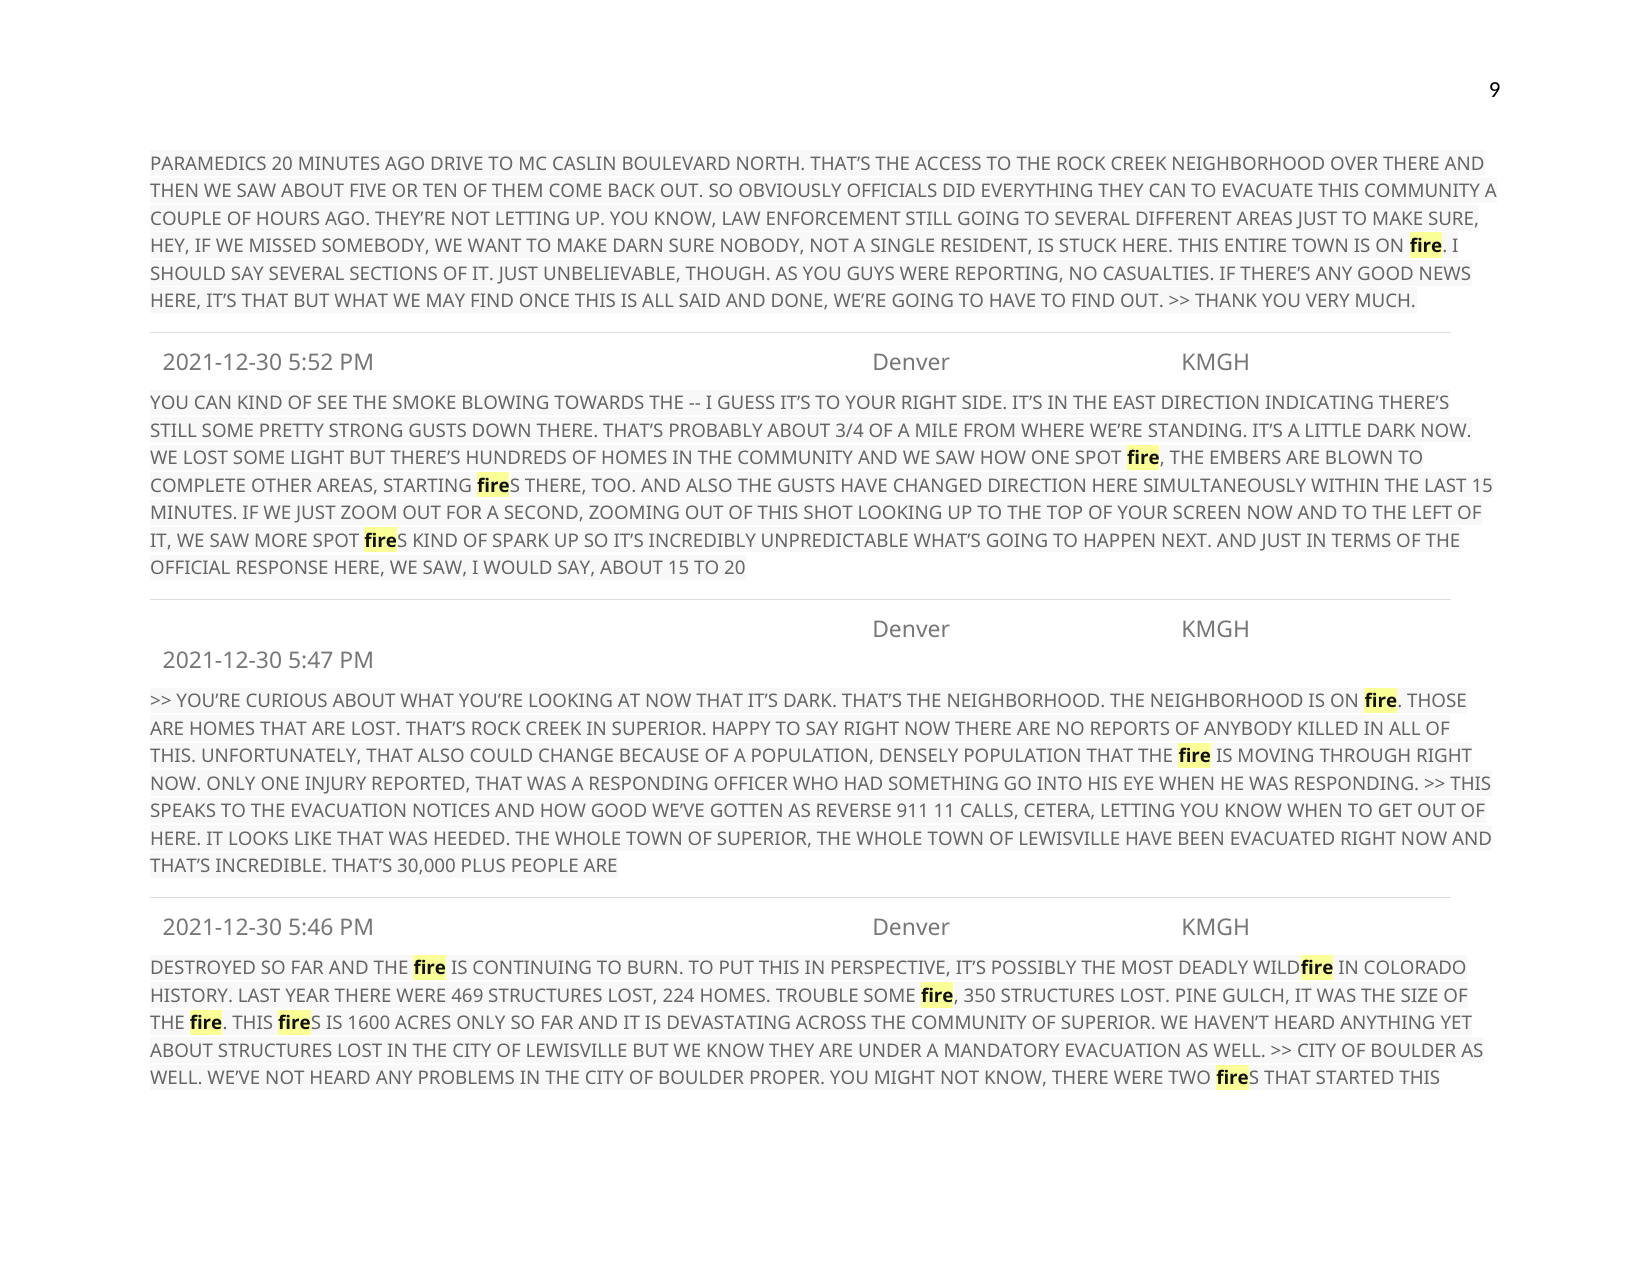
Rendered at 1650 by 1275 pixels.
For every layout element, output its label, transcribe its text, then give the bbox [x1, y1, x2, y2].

table_header KMGH [1169, 333, 1451, 389]
table_header 2021-12-30 5:47 PM [150, 600, 859, 688]
table_header KMGH [1169, 898, 1451, 955]
table_header 2021-12-30 5:46 PM [150, 898, 859, 955]
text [150, 955, 1500, 1090]
table_header Denver [860, 333, 1169, 389]
table_header 2021-12-30 5:52 PM [150, 333, 859, 389]
text YOU CAN KIND OF SEE THE SMOKE BLOWING TOWARDS THE -- I GUESS IT’S TO YOUR RIGHT SIDE. IT’S IN THE EAST DIRECTION INDICATING THERE’S STILL SOME PRETTY STRONG GUSTS DOWN THERE. THAT’S PROBABLY ABOUT 3/4 OF A MILE FROM WHERE WE’RE STANDING. IT’S A LITTLE DARK NOW. WE LOST SOME LIGHT BUT THERE’S HUNDREDS OF HOMES IN THE COMMUNITY AND WE SAW HOW ONE SPOT fire, THE EMBERS ARE BLOWN TO COMPLETE OTHER AREAS, STARTING fireS THERE, TOO. AND ALSO THE GUSTS HAVE CHANGED DIRECTION HERE SIMULTANEOUSLY WITHIN THE LAST 15 MINUTES. IF WE JUST ZOOM OUT FOR A SECOND, ZOOMING OUT OF THIS SHOT LOOKING UP TO THE TOP OF YOUR SCREEN NOW AND TO THE LEFT OF IT, WE SAW MORE SPOT fireS KIND OF SPARK UP SO IT’S INCREDIBLY UNPREDICTABLE WHAT’S GOING TO HAPPEN NEXT. AND JUST IN TERMS OF THE OFFICIAL RESPONSE HERE, WE SAW, I WOULD SAY, ABOUT 15 TO 20 [150, 389, 1500, 580]
table_header Denver [860, 600, 1169, 688]
text PARAMEDICS 20 MINUTES AGO DRIVE TO MC CASLIN BOULEVARD NORTH. THAT’S THE ACCESS TO THE ROCK CREEK NEIGHBORHOOD OVER THERE AND THEN WE SAW ABOUT FIVE OR TEN OF THEM COME BACK OUT. SO OBVIOUSLY OFFICIALS DID EVERYTHING THEY CAN TO EVACUATE THIS COMMUNITY A COUPLE OF HOURS AGO. THEY’RE NOT LETTING UP. YOU KNOW, LAW ENFORCEMENT STILL GOING TO SEVERAL DIFFERENT AREAS JUST TO MAKE SURE, HEY, IF WE MISSED SOMEBODY, WE WANT TO MAKE DARN SURE NOBODY, NOT A SINGLE RESIDENT, IS STUCK HERE. THIS ENTIRE TOWN IS ON fire. I SHOULD SAY SEVERAL SECTIONS OF IT. JUST UNBELIEVABLE, THOUGH. AS YOU GUYS WERE REPORTING, NO CASUALTIES. IF THERE’S ANY GOOD NEWS HERE, IT’S THAT BUT WHAT WE MAY FIND ONCE THIS IS ALL SAID AND DONE, WE’RE GOING TO HAVE TO FIND OUT. >> THANK YOU VERY MUCH. [150, 150, 1500, 313]
table_header KMGH [1169, 600, 1451, 688]
table_header Denver [860, 898, 1169, 955]
text >> YOU’RE CURIOUS ABOUT WHAT YOU’RE LOOKING AT NOW THAT IT’S DARK. THAT’S THE NEIGHBORHOOD. THE NEIGHBORHOOD IS ON fire. THOSE ARE HOMES THAT ARE LOST. THAT’S ROCK CREEK IN SUPERIOR. HAPPY TO SAY RIGHT NOW THERE ARE NO REPORTS OF ANYBODY KILLED IN ALL OF THIS. UNFORTUNATELY, THAT ALSO COULD CHANGE BECAUSE OF A POPULATION, DENSELY POPULATION THAT THE fire IS MOVING THROUGH RIGHT NOW. ONLY ONE INJURY REPORTED, THAT WAS A RESPONDING OFFICER WHO HAD SOMETHING GO INTO HIS EYE WHEN HE WAS RESPONDING. >> THIS SPEAKS TO THE EVACUATION NOTICES AND HOW GOOD WE’VE GOTTEN AS REVERSE 911 11 CALLS, CETERA, LETTING YOU KNOW WHEN TO GET OUT OF HERE. IT LOOKS LIKE THAT WAS HEEDED. THE WHOLE TOWN OF SUPERIOR, THE WHOLE TOWN OF LEWISVILLE HAVE BEEN EVACUATED RIGHT NOW AND THAT’S INCREDIBLE. THAT’S 30,000 PLUS PEOPLE ARE [150, 688, 1500, 878]
